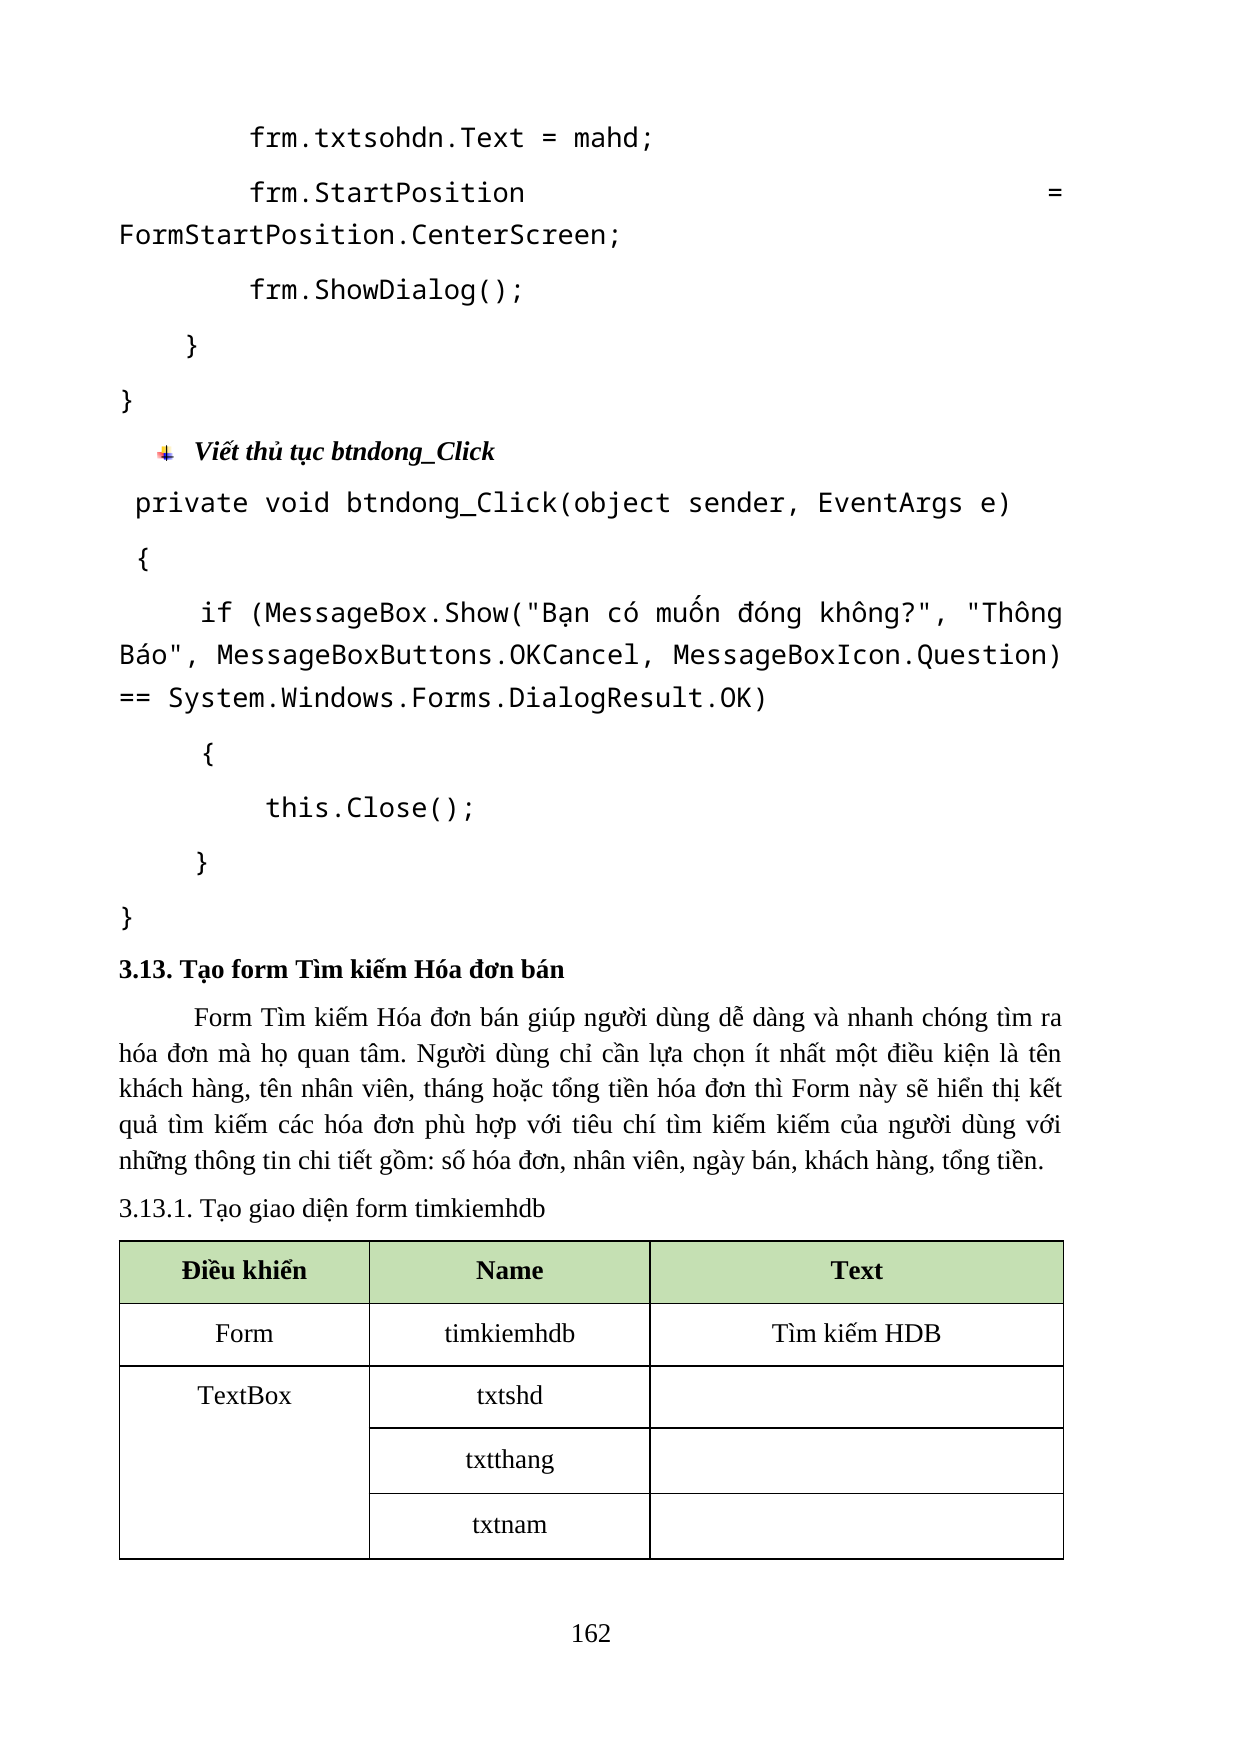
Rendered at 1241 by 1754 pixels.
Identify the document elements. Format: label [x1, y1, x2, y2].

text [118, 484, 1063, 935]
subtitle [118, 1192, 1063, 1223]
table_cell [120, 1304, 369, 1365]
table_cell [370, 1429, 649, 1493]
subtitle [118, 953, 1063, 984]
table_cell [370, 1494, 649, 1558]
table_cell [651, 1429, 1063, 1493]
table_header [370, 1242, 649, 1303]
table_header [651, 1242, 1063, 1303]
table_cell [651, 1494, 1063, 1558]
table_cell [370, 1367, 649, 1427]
picture [157, 444, 174, 461]
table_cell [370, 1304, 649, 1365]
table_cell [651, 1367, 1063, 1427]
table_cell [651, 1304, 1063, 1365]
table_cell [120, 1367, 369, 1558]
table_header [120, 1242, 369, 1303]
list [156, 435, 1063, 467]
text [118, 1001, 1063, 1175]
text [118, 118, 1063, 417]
